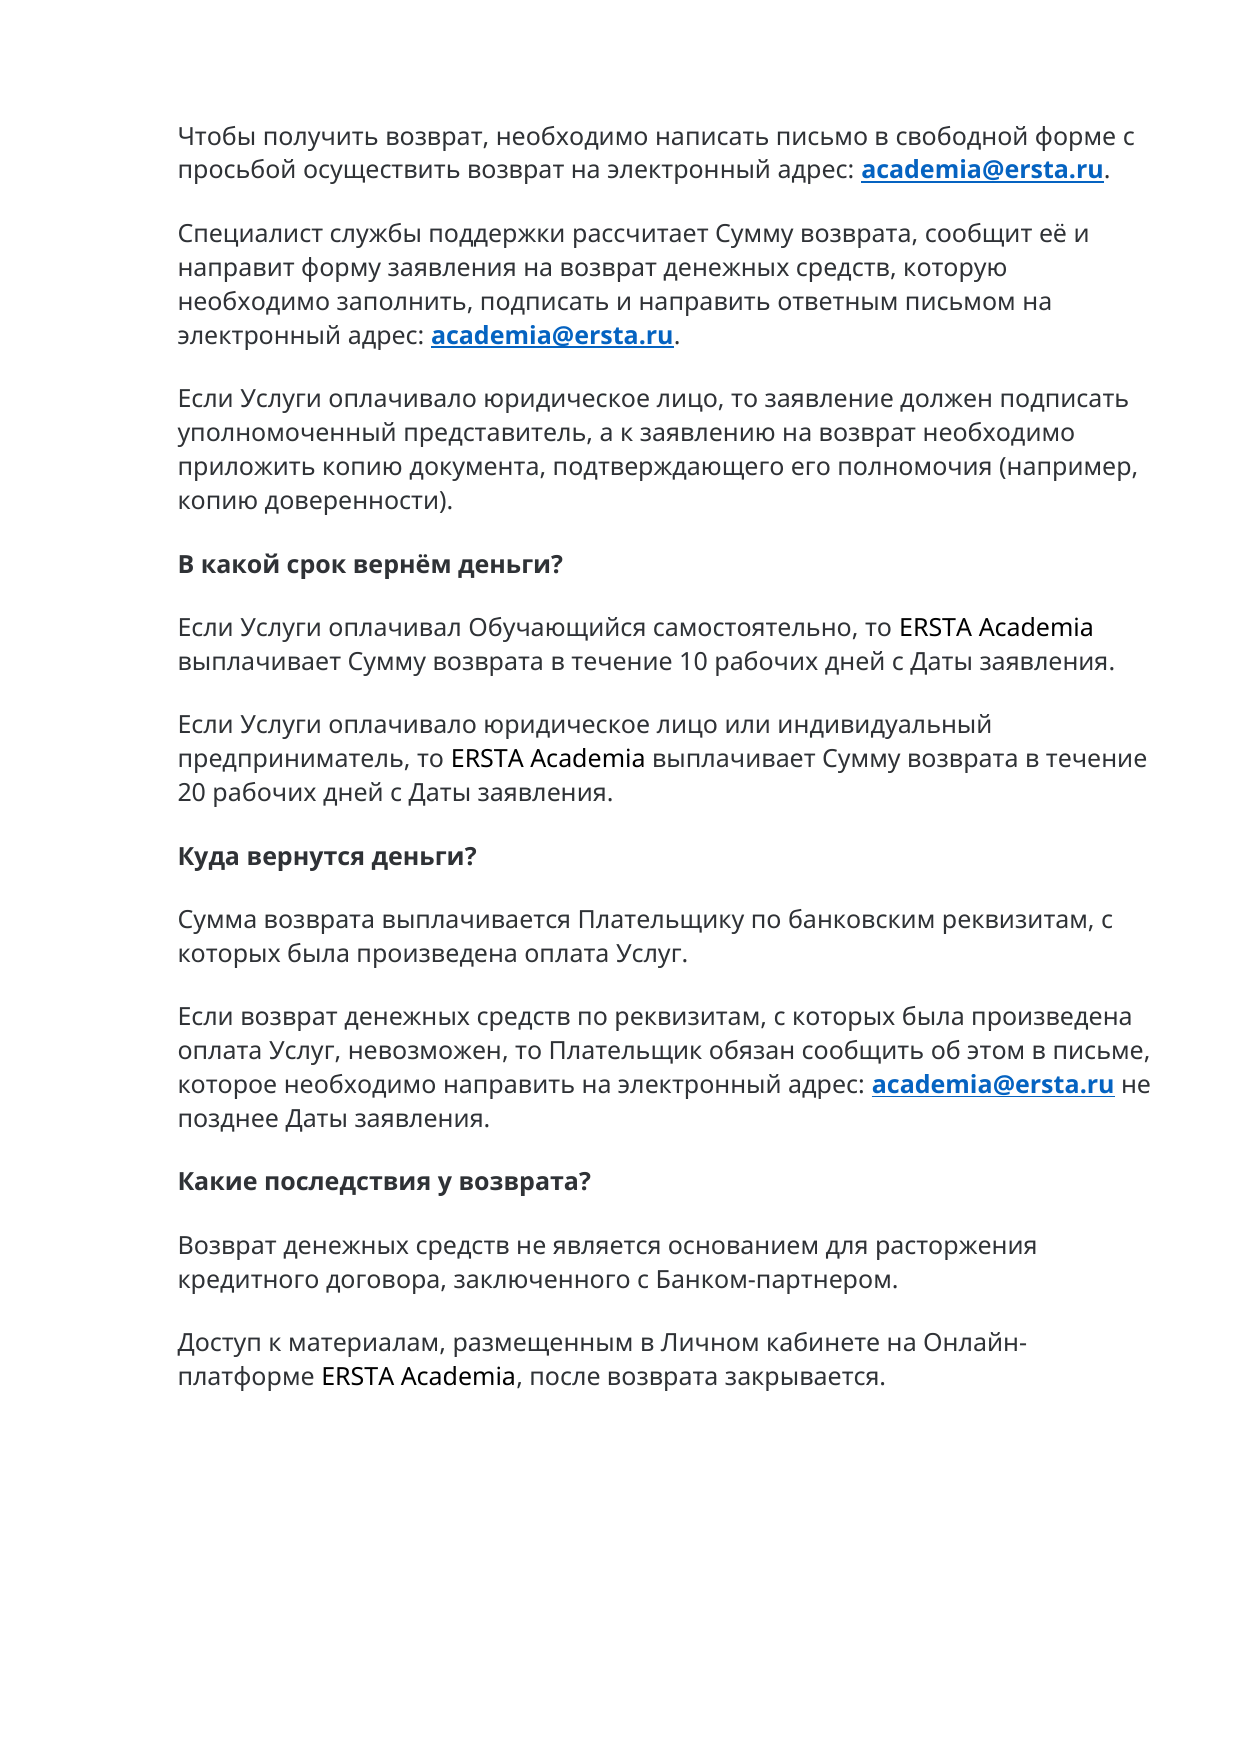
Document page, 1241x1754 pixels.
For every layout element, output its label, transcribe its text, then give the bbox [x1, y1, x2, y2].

text Специалист службы поддержки рассчитает Сумму возврата, сообщит её и направит форму заявления на возврат денежных средств, которую необходимо заполнить, подписать и направить ответным письмом на электронный адрес: academia@ersta.ru. [177, 215, 1152, 352]
text Если Услуги оплачивало юридическое лицо или индивидуальный предприниматель, то ERSTA Academia выплачивает Сумму возврата в течение 20 рабочих дней с Даты заявления. [177, 707, 1152, 809]
text В какой срок вернём деньги? [177, 546, 1152, 580]
text Если Услуги оплачивало юридическое лицо, то заявление должен подписать уполномоченный представитель, а к заявлению на возврат необходимо приложить копию документа, подтверждающего его полномочия (например, копию доверенности). [177, 381, 1152, 517]
text Если возврат денежных средств по реквизитам, с которых была произведена оплата Услуг, невозможен, то Плательщик обязан сообщить об этом в письме, которое необходимо направить на электронный адрес: academia@ersta.ru не позднее Даты заявления. [177, 999, 1152, 1135]
text Куда вернутся деньги? [177, 838, 1152, 872]
text Сумма возврата выплачивается Плательщику по банковским реквизитам, с которых была произведена оплата Услуг. [177, 901, 1152, 969]
text Возврат денежных средств не является основанием для расторжения кредитного договора, заключенного с Банком-партнером. [177, 1227, 1152, 1295]
text Если Услуги оплачивал Обучающийся самостоятельно, то ERSTA Academia выплачивает Сумму возврата в течение 10 рабочих дней с Даты заявления. [177, 609, 1152, 678]
text Какие последствия у возврата? [177, 1164, 1152, 1198]
text Чтобы получить возврат, необходимо написать письмо в свободной форме с просьбой осуществить возврат на электронный адрес: academia@ersta.ru. [177, 118, 1152, 186]
text Доступ к материалам, размещенным в Личном кабинете на Онлайн-платформе ERSTA Academia, после возврата закрывается. [177, 1324, 1152, 1427]
